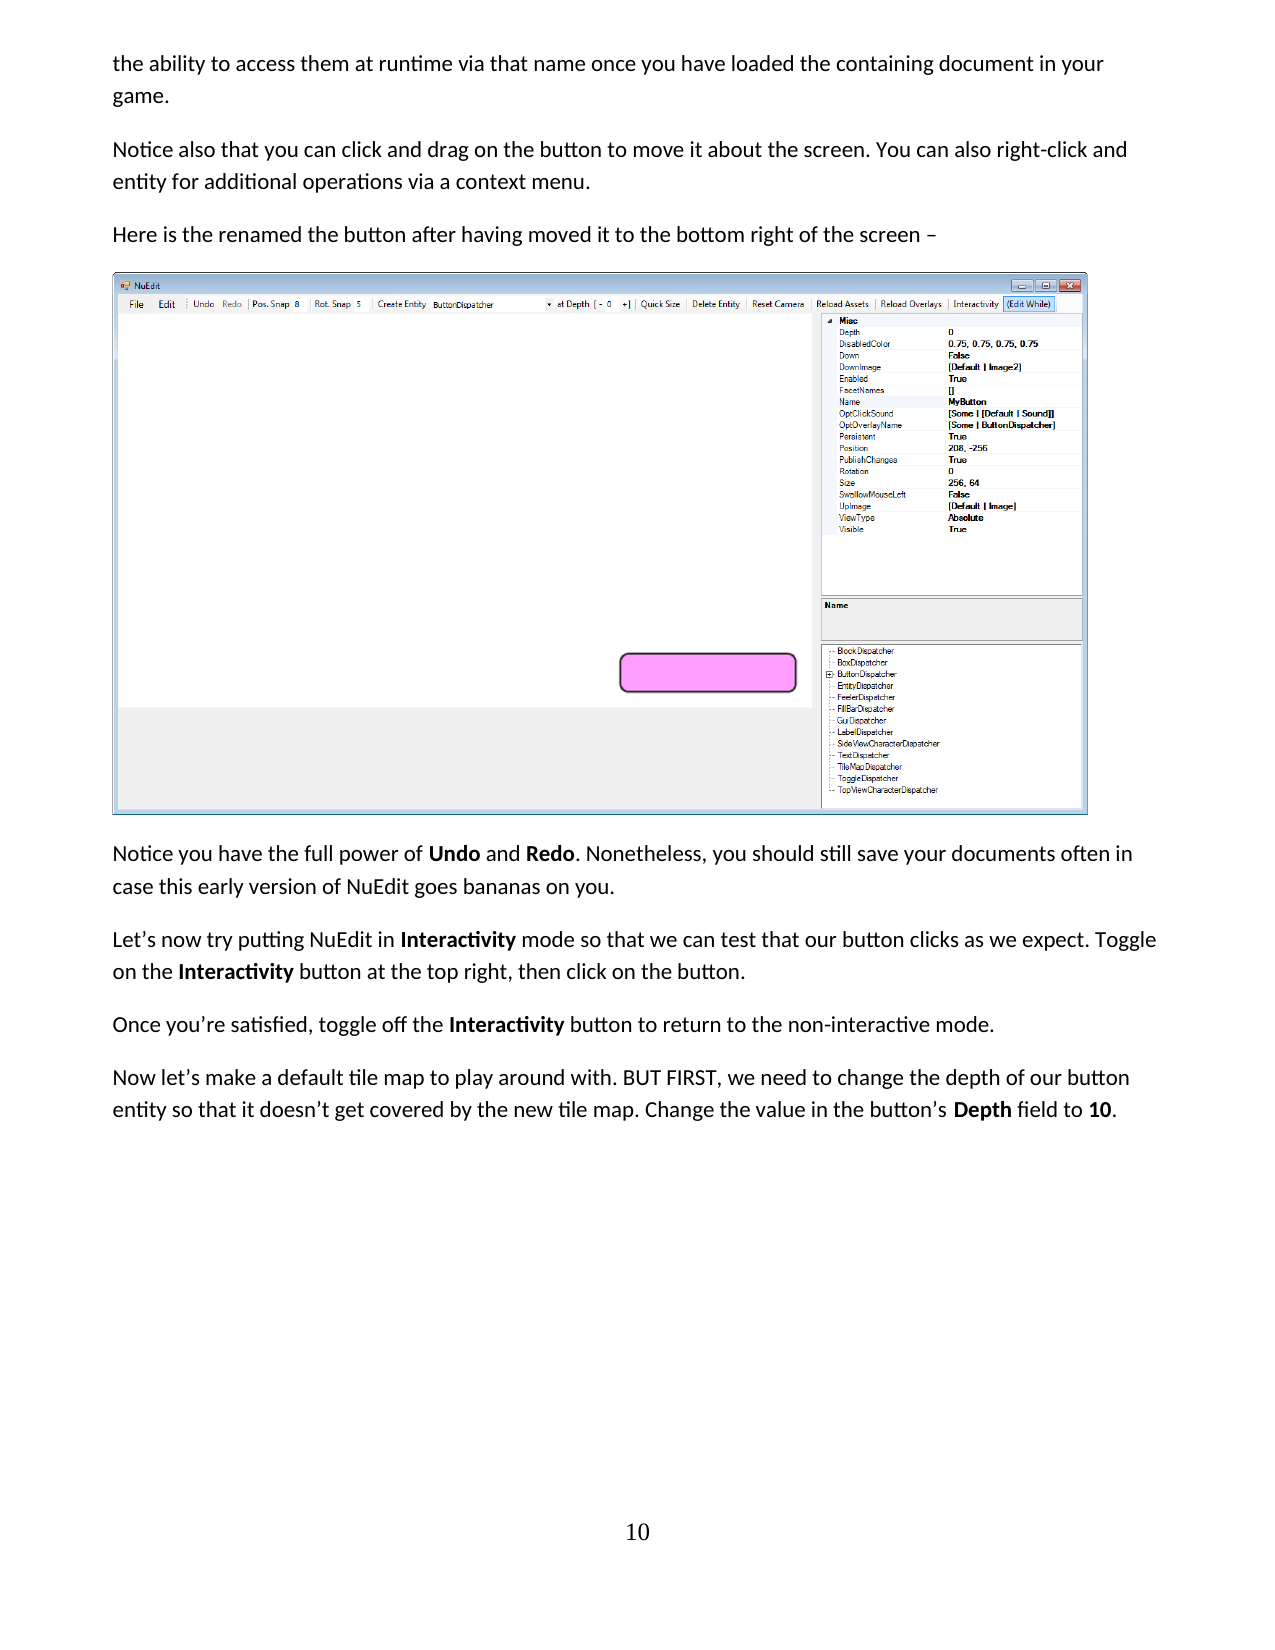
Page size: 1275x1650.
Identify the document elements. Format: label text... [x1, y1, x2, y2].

text Once you’re satisfied, toggle off the Interactivity button to return to the non-interactive mode. [112, 1010, 1162, 1038]
text Notice you have the full power of Undo and Redo. Nonetheless, you should still save your documents often in case this early version of NuEdit goes bananas on you. [112, 839, 1162, 900]
text Now let’s make a default tile map to play around with. BUT FIRST, we need to change the depth of our button entity so that it doesn’t get covered by the new tile map. Change the value in the button’s Depth field to 10. [112, 1063, 1162, 1123]
text Notice also that you can click and drag on the button to move it about the screen. You can also right-click and entity for additional operations via a context menu. [112, 135, 1162, 195]
text Let’s now try putting NuEdit in Interactivity mode so that we can test that our button clicks as we expect. Toggle on the Interactivity button at the top right, then click on the button. [112, 925, 1162, 985]
picture [112, 272, 1088, 815]
text Here is the renamed the button after having moved it to the bottom right of the screen – [112, 220, 1162, 248]
